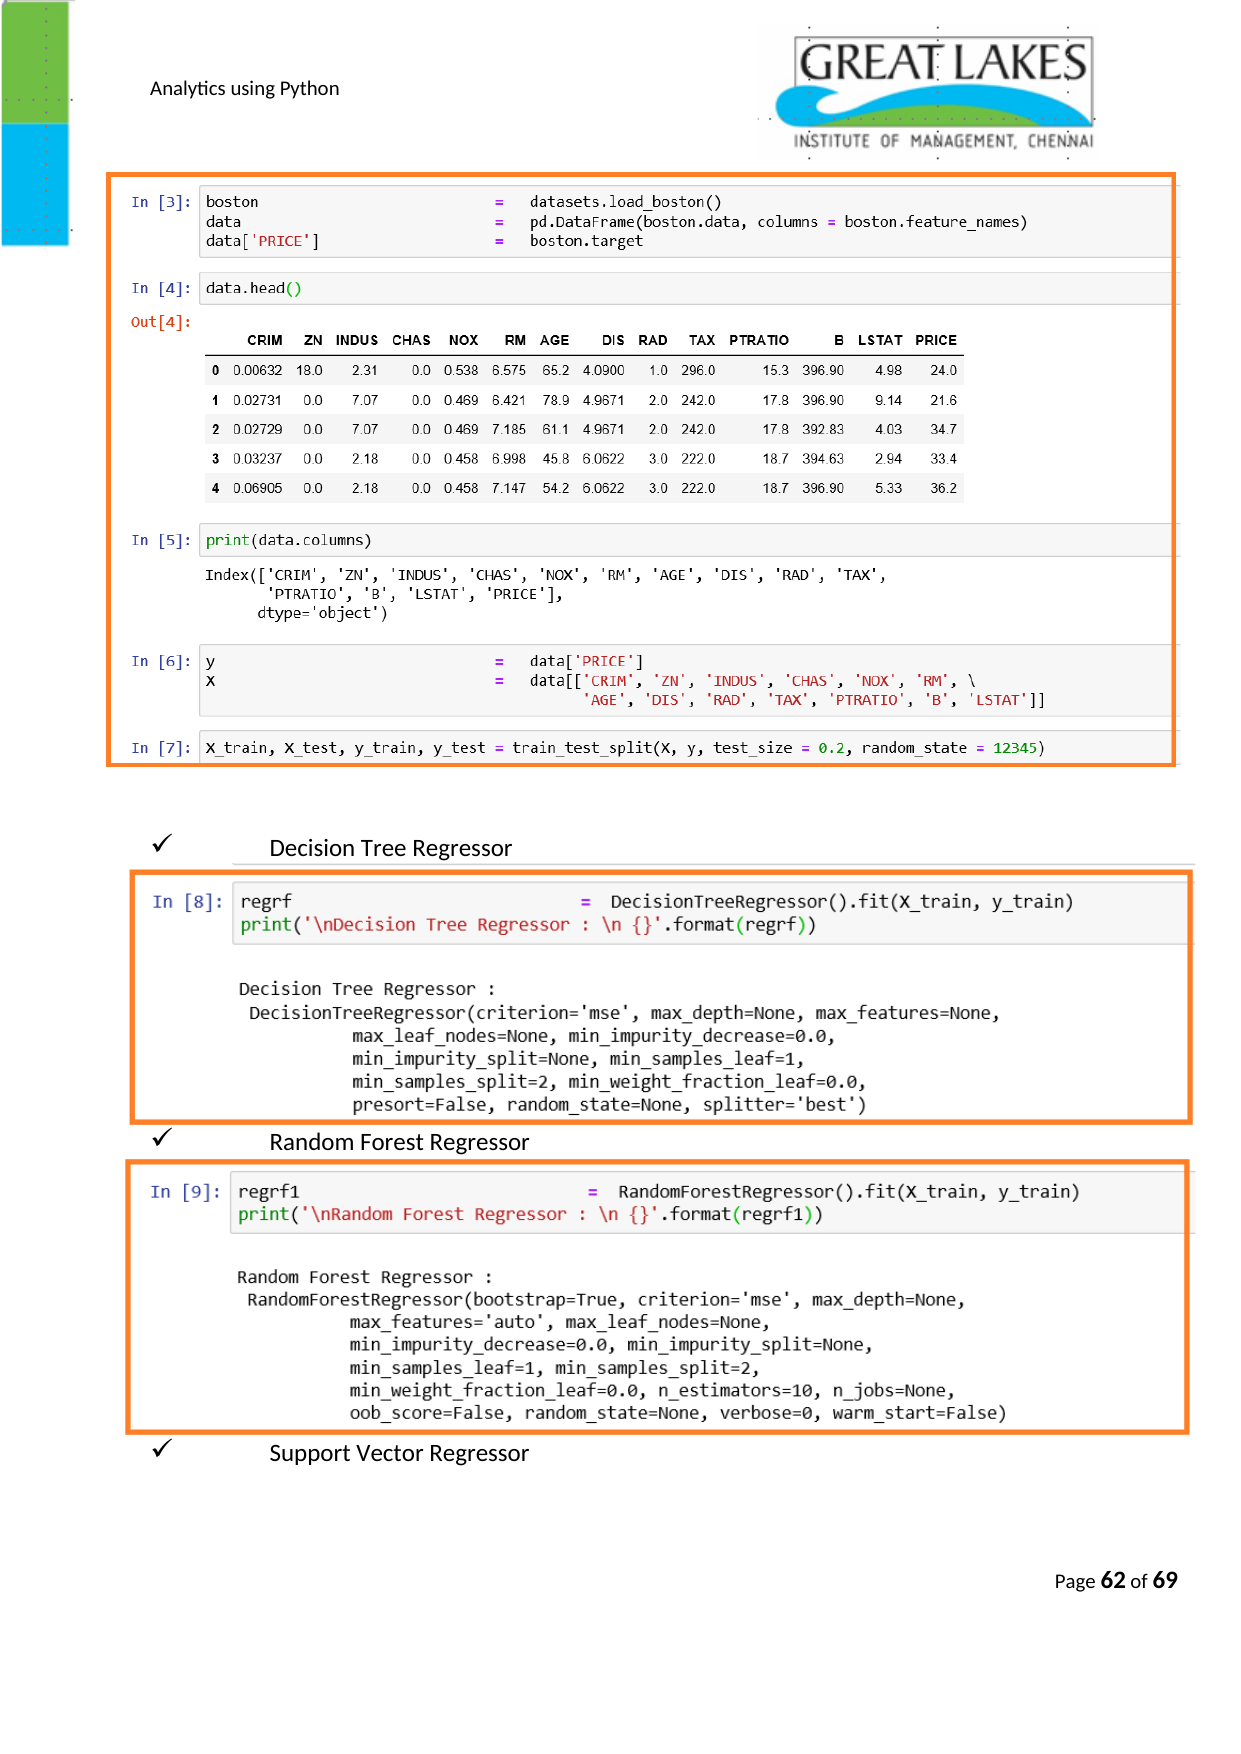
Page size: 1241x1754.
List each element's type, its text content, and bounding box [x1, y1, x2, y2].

picture [105, 172, 1181, 767]
list Decision Tree Regressor [150, 833, 1184, 863]
picture [120, 863, 1196, 1126]
list Support Vector Regressor [150, 1437, 1184, 1468]
picture [120, 1156, 1196, 1437]
list Random Forest Regressor [150, 1126, 1184, 1156]
picture [757, 25, 1102, 161]
picture [1, 0, 75, 250]
